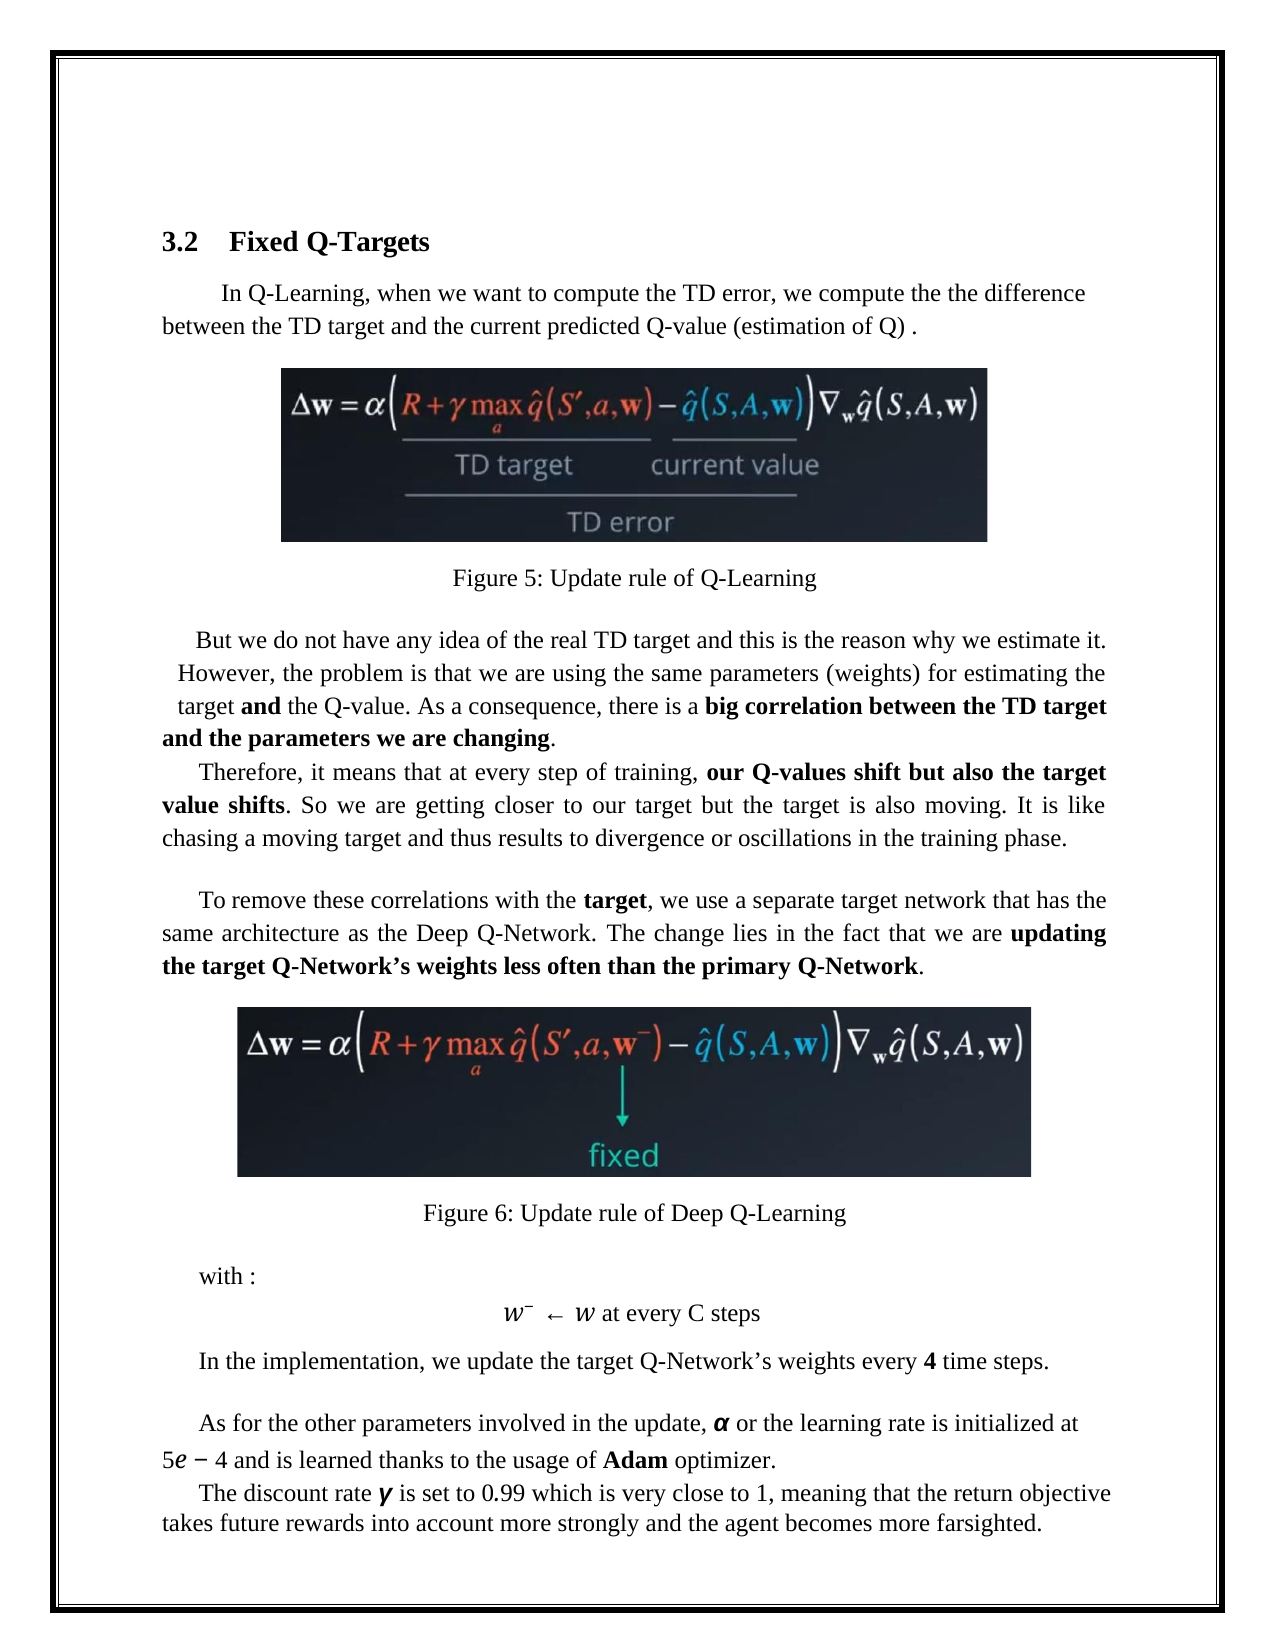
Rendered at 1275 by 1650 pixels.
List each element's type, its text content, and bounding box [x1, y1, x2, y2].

text As for the other parameters involved in the update, α or the learning rate is initialized at 5e − 4 and is learned thanks to the usage of Adam optimizer. [162, 1408, 1081, 1475]
text with : [163, 1261, 291, 1290]
picture [281, 368, 988, 542]
text takes future rewards into account more strongly and the agent becomes more farsighted. [162, 1508, 1162, 1537]
text To remove these correlations with the target, we use a separate target network that has the same architecture as the Deep Q-Network. The change lies in the fact that we are updating the target Q-Network’s weights less often than the primary Q-Network. [162, 885, 1107, 979]
text But we do not have any idea of the real TD target and this is the reason why we estimate it. However, the problem is that we are using the same parameters (weights) for estimating the target and the Q-value. As a consequence, there is a big correlation between the TD target [177, 625, 1107, 720]
subtitle and the parameters we are changing. [162, 724, 1162, 752]
text The discount rate γ is set to 0.99 which is very close to 1, meaning that the return objective [198, 1480, 1162, 1506]
text w− ← w at every C steps [158, 1294, 1106, 1328]
text Therefore, it means that at every step of training, our Q-values shift but also the target value shifts. So we are getting closer to our target but the target is also moving. It is like chasing a moving target and thus results to divergence or oscillations in the training phase. [162, 757, 1107, 851]
text In Q-Learning, when we want to compute the TD error, we compute the the difference between the TD target and the current predicted Q-value (estimation of Q) . [162, 278, 1107, 340]
list Fixed Q-Targets [162, 224, 1162, 258]
picture [237, 1007, 1032, 1177]
text In the implementation, we update the target Q-Network’s weights every 4 time steps. [198, 1346, 1162, 1374]
